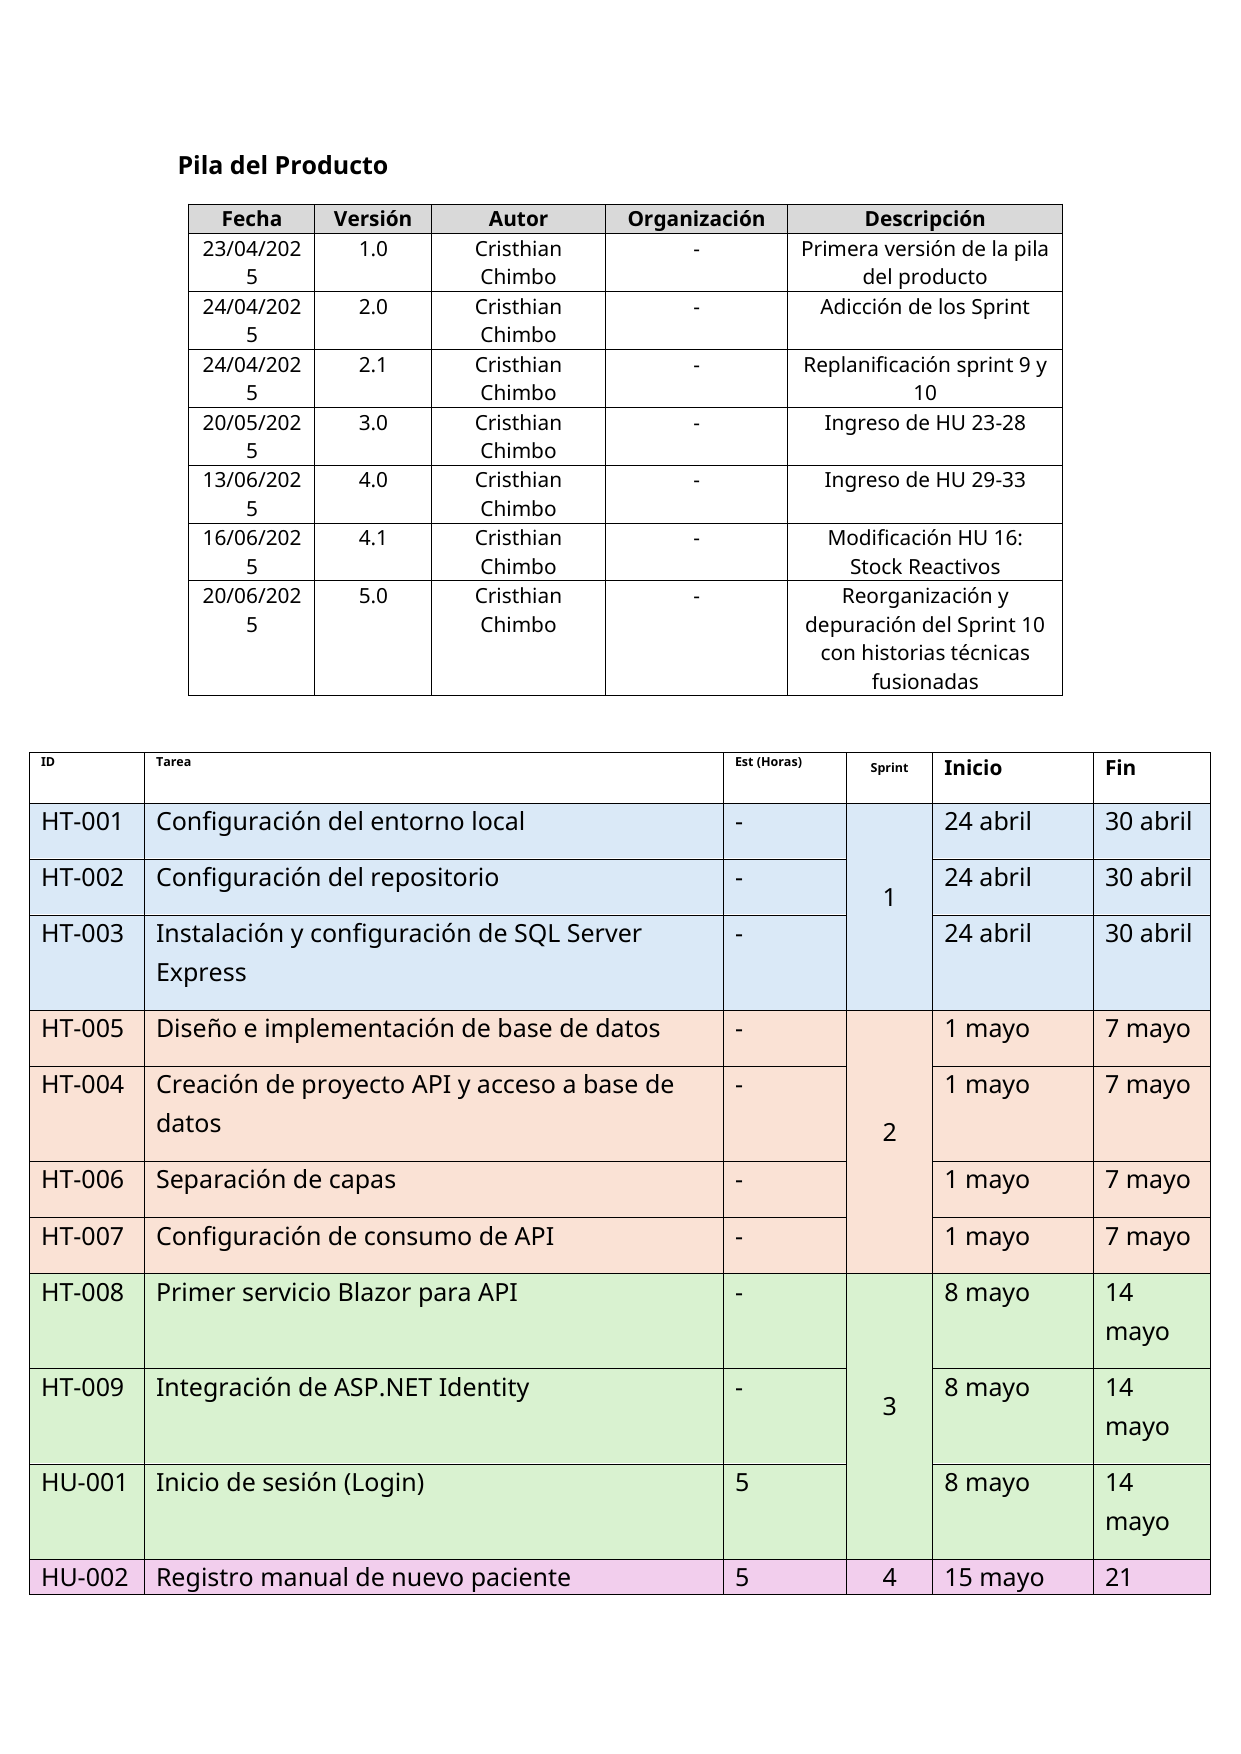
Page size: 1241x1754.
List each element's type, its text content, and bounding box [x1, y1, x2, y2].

table_cell 24/04/2025 [189, 350, 314, 407]
table_cell Diseño e implementación de base de datos [145, 1011, 723, 1066]
table_cell 4.0 [315, 466, 431, 522]
table_cell 8 mayo [933, 1465, 1093, 1559]
table_cell 23/04/2025 [189, 234, 314, 291]
table_cell Primera versión de la pila del producto [788, 234, 1062, 291]
table_cell HT-009 [30, 1369, 144, 1463]
table_cell - [724, 860, 846, 914]
table_cell HT-007 [30, 1218, 144, 1273]
table_cell 8 mayo [933, 1274, 1093, 1368]
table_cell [145, 1560, 723, 1594]
table_cell - [724, 1067, 846, 1161]
table_cell 3.0 [315, 408, 431, 464]
table_cell - [606, 234, 787, 291]
table_cell Cristhian Chimbo [432, 466, 605, 522]
table_cell 3 [847, 1274, 932, 1559]
table_cell Integración de ASP.NET Identity [145, 1369, 723, 1463]
table_cell Configuración del repositorio [145, 860, 723, 914]
table_header ID [30, 753, 144, 802]
table_cell 2.0 [315, 292, 431, 349]
table_cell - [606, 350, 787, 407]
table_cell 7 mayo [1094, 1067, 1210, 1161]
table_cell Reorganización y depuración del Sprint 10 con historias técnicas fusionadas [788, 581, 1062, 695]
table_cell - [724, 1011, 846, 1066]
table_header Organización [606, 205, 787, 233]
table_cell 24 abril [933, 916, 1093, 1010]
table_cell 4 [847, 1560, 932, 1594]
table_cell 7 mayo [1094, 1162, 1210, 1217]
table_cell HT-001 [30, 804, 144, 858]
table_cell 5 [724, 1560, 846, 1594]
table_cell 16/06/2025 [189, 524, 314, 580]
table_cell HT-004 [30, 1067, 144, 1161]
table_cell Cristhian Chimbo [432, 234, 605, 291]
table_cell HU-001 [30, 1465, 144, 1559]
table_cell - [724, 916, 846, 1010]
table_cell 5.0 [315, 581, 431, 695]
table_cell 1 mayo [933, 1218, 1093, 1273]
table_cell HT-002 [30, 860, 144, 914]
table_cell 1 [847, 804, 932, 1010]
table_cell 5 [724, 1465, 846, 1559]
table_cell Configuración de consumo de API [145, 1218, 723, 1273]
table_cell 1 mayo [933, 1162, 1093, 1217]
table_cell 13/06/2025 [189, 466, 314, 522]
table_cell - [724, 804, 846, 858]
table_cell Instalación y configuración de SQL Server Express [145, 916, 723, 1010]
table_cell Ingreso de HU 23-28 [788, 408, 1062, 464]
table_cell 30 abril [1094, 804, 1210, 858]
table_cell - [724, 1218, 846, 1273]
table_header Inicio [933, 753, 1093, 802]
table_cell - [606, 524, 787, 580]
table_cell Cristhian Chimbo [432, 408, 605, 464]
table_cell 2.1 [315, 350, 431, 407]
table_cell - [724, 1369, 846, 1463]
table_cell 14 mayo [1094, 1465, 1210, 1559]
table_cell - [724, 1162, 846, 1217]
table_cell - [606, 466, 787, 522]
table_cell Cristhian Chimbo [432, 292, 605, 349]
table_cell 15 mayo [933, 1560, 1093, 1594]
table_cell HT-003 [30, 916, 144, 1010]
table_cell 7 mayo [1094, 1218, 1210, 1273]
table_cell Creación de proyecto API y acceso a base de datos [145, 1067, 723, 1161]
table_header Est (Horas) [724, 753, 846, 802]
table_header Versión [315, 205, 431, 233]
table_cell 24/04/2025 [189, 292, 314, 349]
table_cell - [606, 292, 787, 349]
table_cell 8 mayo [933, 1369, 1093, 1463]
table_cell Replanificación sprint 9 y 10 [788, 350, 1062, 407]
table_cell 1 mayo [933, 1067, 1093, 1161]
table_cell HT-006 [30, 1162, 144, 1217]
table_cell HU-002 [30, 1560, 144, 1594]
table_cell Cristhian Chimbo [432, 581, 605, 695]
table_cell 21 mayo [1094, 1560, 1210, 1594]
table_cell 14 mayo [1094, 1369, 1210, 1463]
table_cell 20/05/2025 [189, 408, 314, 464]
table_header Autor [432, 205, 605, 233]
table_cell 24 abril [933, 860, 1093, 914]
table_header Fecha [189, 205, 314, 233]
table_cell 4.1 [315, 524, 431, 580]
table_cell Modificación HU 16: Stock Reactivos [788, 524, 1062, 580]
text Pila del Producto [177, 148, 1063, 182]
table_cell Adicción de los Sprint [788, 292, 1062, 349]
table_cell 2 [847, 1011, 932, 1273]
table_header Sprint [847, 753, 932, 802]
table_cell 1.0 [315, 234, 431, 291]
table_cell HT-005 [30, 1011, 144, 1066]
table_cell - [606, 581, 787, 695]
table_cell 30 abril [1094, 860, 1210, 914]
table_cell - [724, 1274, 846, 1368]
table_cell Primer servicio Blazor para API [145, 1274, 723, 1368]
table_cell Cristhian Chimbo [432, 524, 605, 580]
table_cell Configuración del entorno local [145, 804, 723, 858]
table_header Fin [1094, 753, 1210, 802]
table_cell 7 mayo [1094, 1011, 1210, 1066]
table_cell Cristhian Chimbo [432, 350, 605, 407]
table_cell 24 abril [933, 804, 1093, 858]
table_cell 14 mayo [1094, 1274, 1210, 1368]
table_cell HT-008 [30, 1274, 144, 1368]
table_cell Inicio de sesión (Login) [145, 1465, 723, 1559]
table_cell 30 abril [1094, 916, 1210, 1010]
table_cell 20/06/2025 [189, 581, 314, 695]
table_header Tarea [145, 753, 723, 802]
table_cell Separación de capas [145, 1162, 723, 1217]
table_cell Ingreso de HU 29-33 [788, 466, 1062, 522]
table_cell - [606, 408, 787, 464]
table_cell 1 mayo [933, 1011, 1093, 1066]
table_header Descripción [788, 205, 1062, 233]
